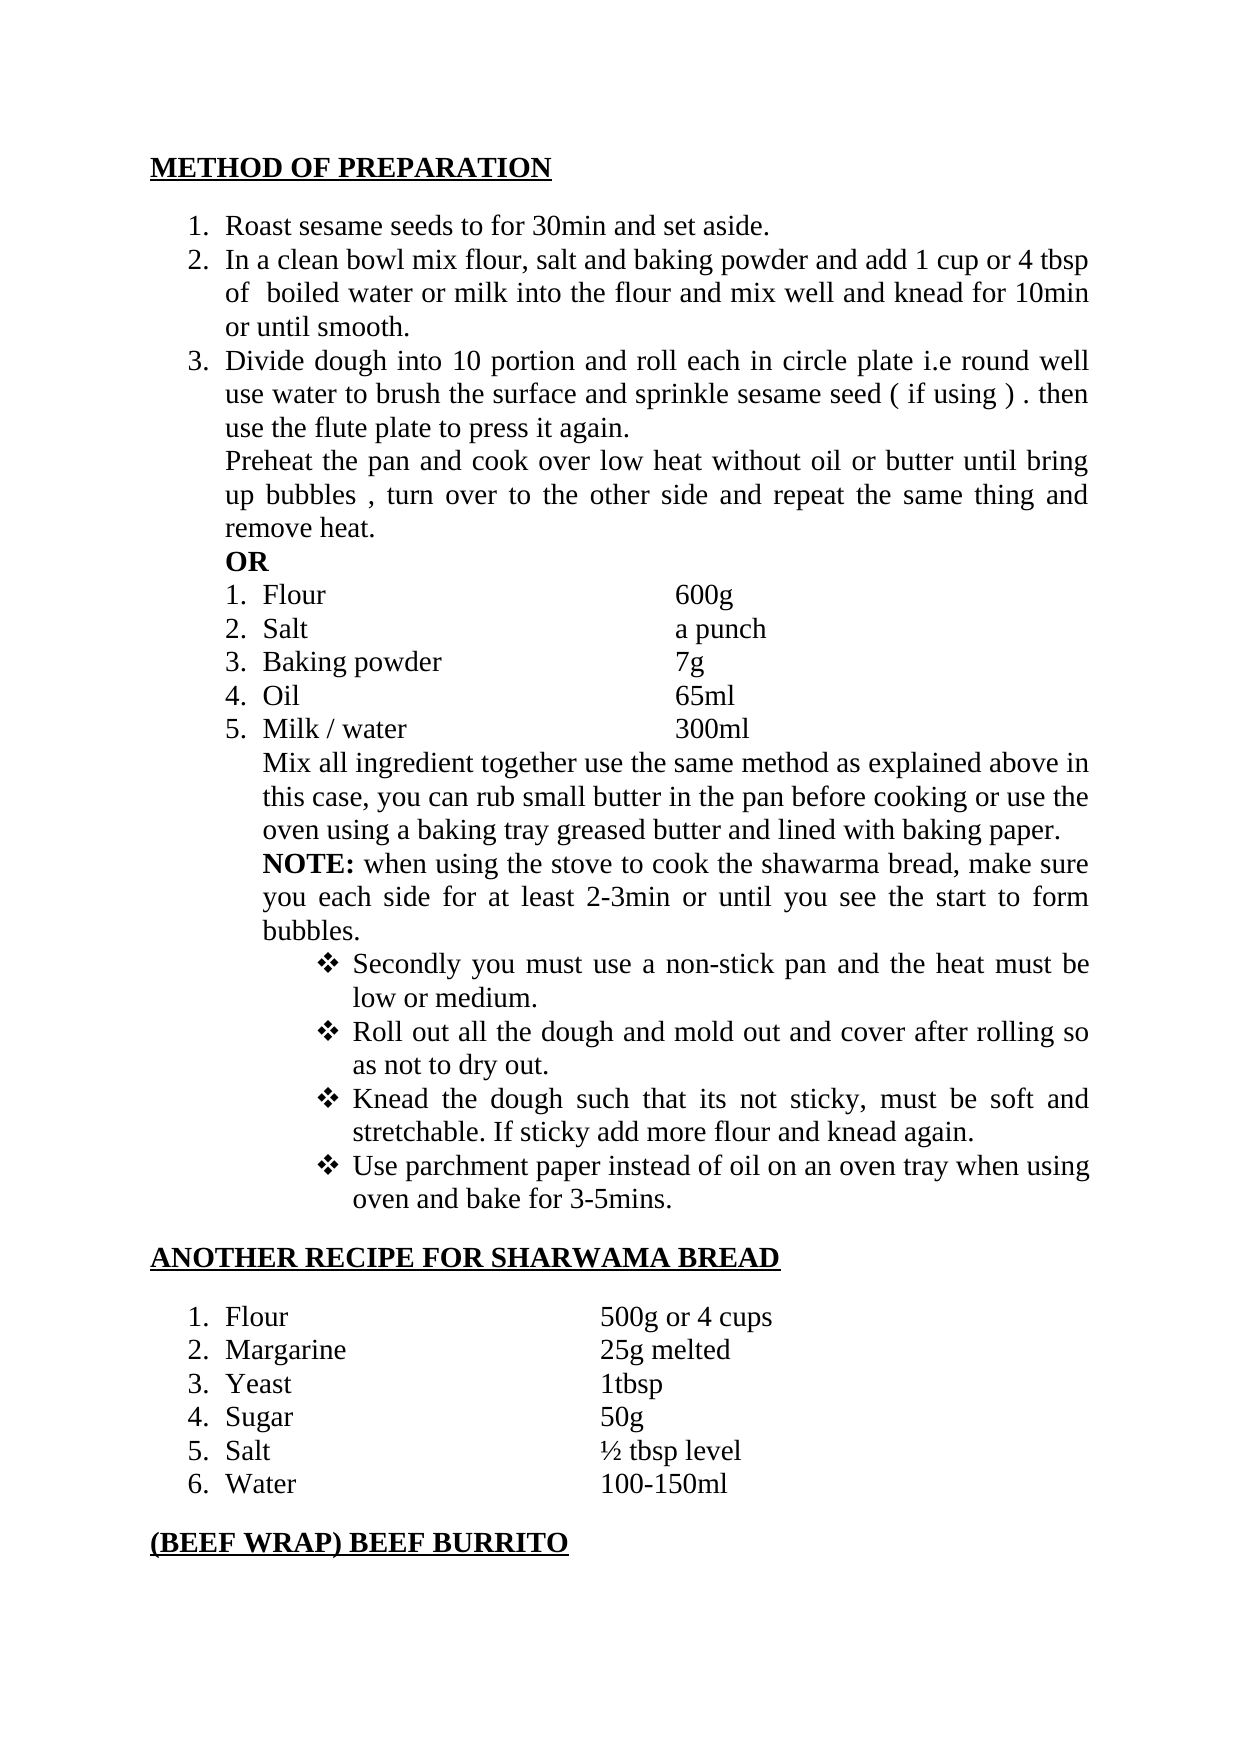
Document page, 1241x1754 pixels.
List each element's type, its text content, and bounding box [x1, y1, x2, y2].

list Roast sesame seeds to for 30min and set aside. [187, 208, 1090, 242]
list Mix all ingredient together use the same method as explained above in this case, you can rub small butter in the pan before cooking or use the oven using a baking tray greased butter and lined with baking paper. [262, 745, 1090, 846]
list Yeast 1tbsp [187, 1366, 1090, 1399]
list Flour 500g or 4 cups [187, 1299, 1090, 1332]
list Use parchment paper instead of oil on an oven tray when using oven and bake for 3-5mins. [315, 1148, 1090, 1215]
list Margarine 25g melted [187, 1332, 1090, 1366]
list Preheat the pan and cook over low heat without oil or butter until bring up bubbles , turn over to the other side and repeat the same thing and remove heat. [225, 443, 1090, 544]
list Divide dough into 10 portion and roll each in circle plate i.e round well use water to brush the surface and sprinkle sesame seed ( if using ) . then use the flute plate to press it again. [187, 343, 1090, 443]
list Oil 65ml [225, 678, 1090, 712]
list Roll out all the dough and mold out and cover after rolling so as not to dry out. [315, 1014, 1090, 1081]
list OR [225, 544, 1090, 577]
list Sugar 50g [187, 1399, 1090, 1433]
list Knead the dough such that its not sticky, must be soft and stretchable. If sticky add more flour and knead again. [315, 1081, 1090, 1148]
list Secondly you must use a non-stick pan and the heat must be low or medium. [315, 946, 1090, 1014]
list Milk / water 300ml [225, 712, 1090, 745]
text (BEEF WRAP) BEEF BURRITO [150, 1525, 1090, 1558]
text ANOTHER RECIPE FOR SHARWAMA BREAD [150, 1240, 1090, 1274]
list Baking powder 7g [225, 644, 1090, 678]
list Salt ½ tbsp level [187, 1433, 1090, 1466]
list NOTE: when using the stove to cook the shawarma bread, make sure you each side for at least 2-3min or until you see the start to form bubbles. [262, 846, 1090, 946]
text METHOD OF PREPARATION [150, 150, 1090, 183]
list Flour 600g [225, 577, 1090, 611]
list Salt a punch [225, 611, 1090, 644]
list In a clean bowl mix flour, salt and baking powder and add 1 cup or 4 tbsp of boiled water or milk into the flour and mix well and knead for 10min or until smooth. [187, 242, 1090, 343]
list Water 100-150ml [187, 1466, 1090, 1500]
